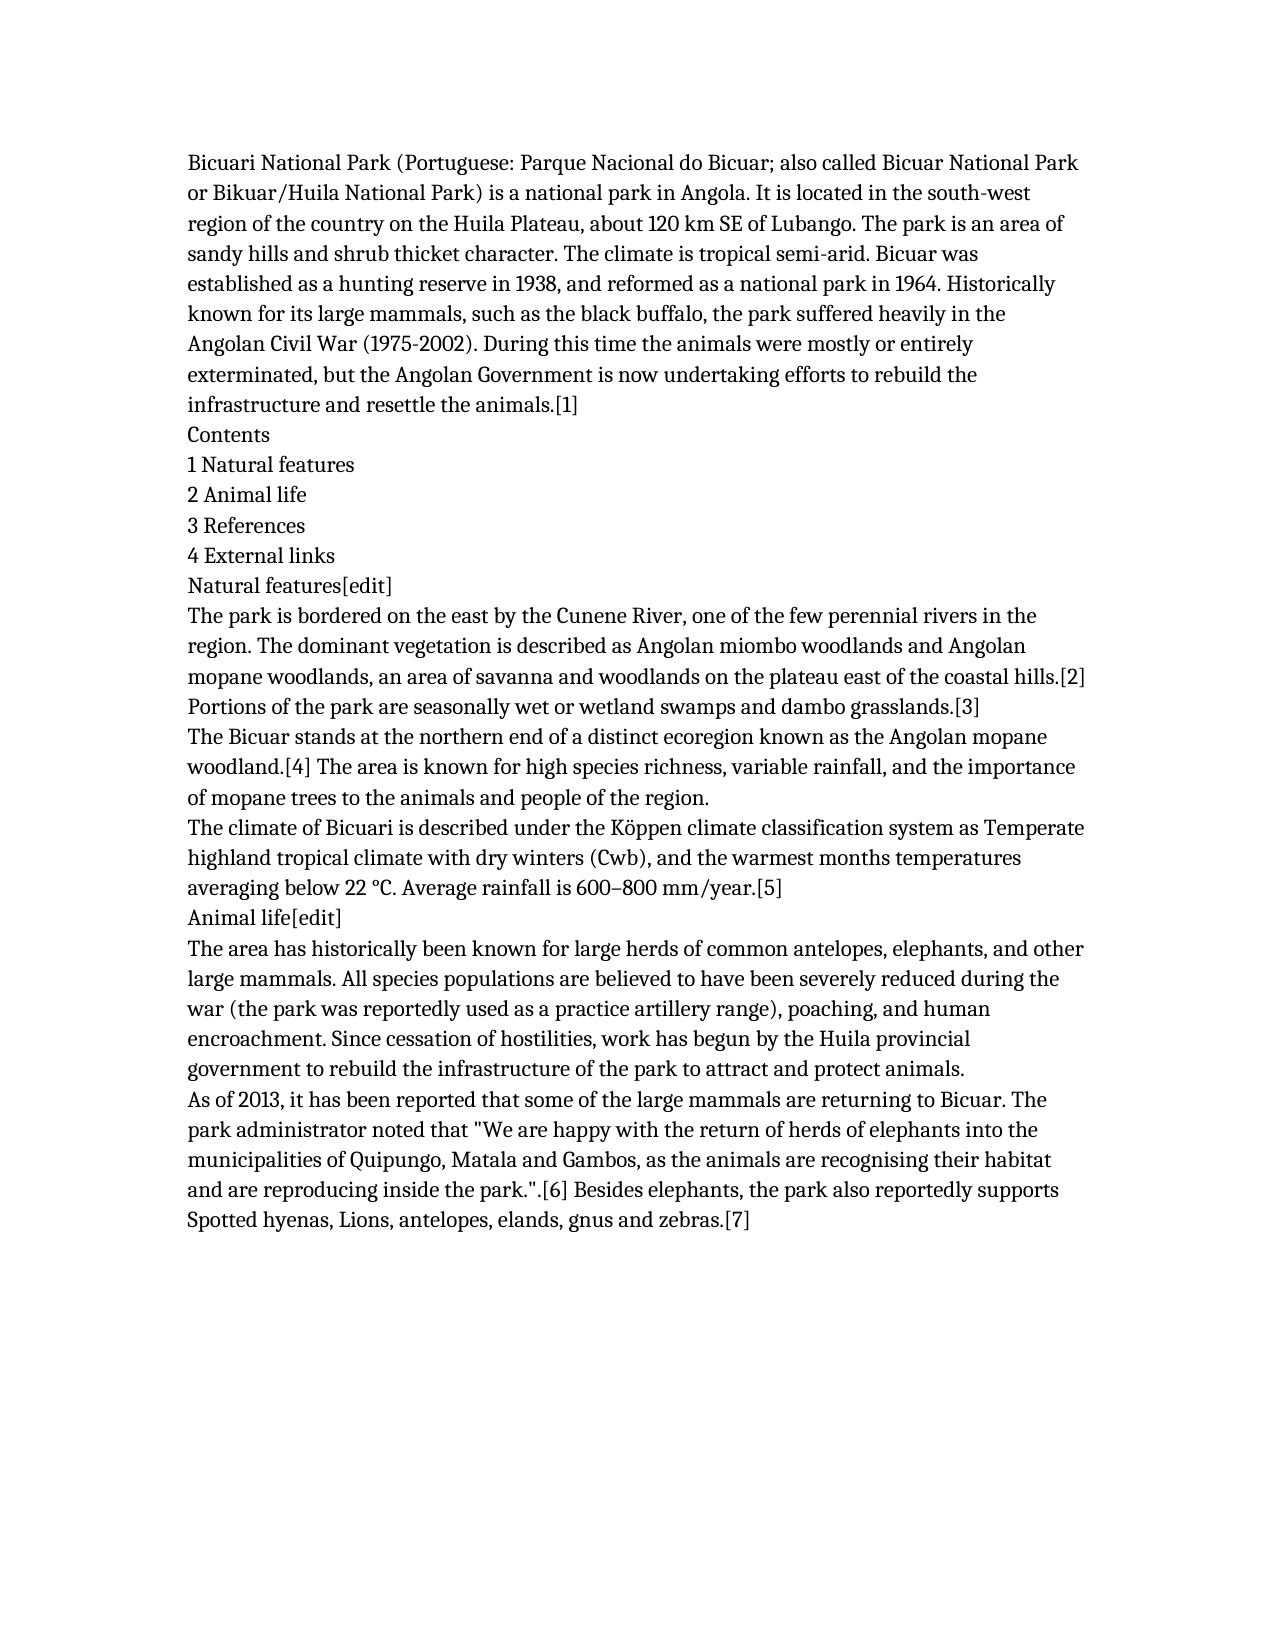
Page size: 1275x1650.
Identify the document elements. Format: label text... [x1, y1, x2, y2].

text Bicuari National Park (Portuguese: Parque Nacional do Bicuar; also called Bicuar National Park or Bikuar/Huila National Park) is a national park in Angola. It is located in the south-west region of the country on the Huila Plateau, about 120 km SE of Lubango. The park is an area of sandy hills and shrub thicket character. The climate is tropical semi-arid. Bicuar was established as a hunting reserve in 1938, and reformed as a national park in 1964. Historically known for its large mammals, such as the black buffalo, the park suffered heavily in the Angolan Civil War (1975-2002). During this time the animals were mostly or entirely exterminated, but the Angolan Government is now undertaking efforts to rebuild the infrastructure and resettle the animals.[1] Contents 1 Natural features 2 Animal life 3 References 4 External links Natural features[edit] The park is bordered on the east by the Cunene River, one of the few perennial rivers in the region. The dominant vegetation is described as Angolan miombo woodlands and Angolan mopane woodlands, an area of savanna and woodlands on the plateau east of the coastal hills.[2] Portions of the park are seasonally wet or wetland swamps and dambo grasslands.[3] The Bicuar stands at the northern end of a distinct ecoregion known as the Angolan mopane woodland.[4] The area is known for high species richness, variable rainfall, and the importance of mopane trees to the animals and people of the region. The climate of Bicuari is described under the Köppen climate classification system as Temperate highland tropical climate with dry winters (Cwb), and the warmest months temperatures averaging below 22 °C. Average rainfall is 600–800 mm/year.[5] Animal life[edit] The area has historically been known for large herds of common antelopes, elephants, and other large mammals. All species populations are believed to have been severely reduced during the war (the park was reportedly used as a practice artillery range), poaching, and human encroachment. Since cessation of hostilities, work has begun by the Huila provincial government to rebuild the infrastructure of the park to attract and protect animals. As of 2013, it has been reported that some of the large mammals are returning to Bicuar. The park administrator noted that "We are happy with the return of herds of elephants into the municipalities of Quipungo, Matala and Gambos, as the animals are recognising their habitat and are reproducing inside the park.".[6] Besides elephants, the park also reportedly supports Spotted hyenas, Lions, antelopes, elands, gnus and zebras.[7] [187, 150, 1087, 1234]
